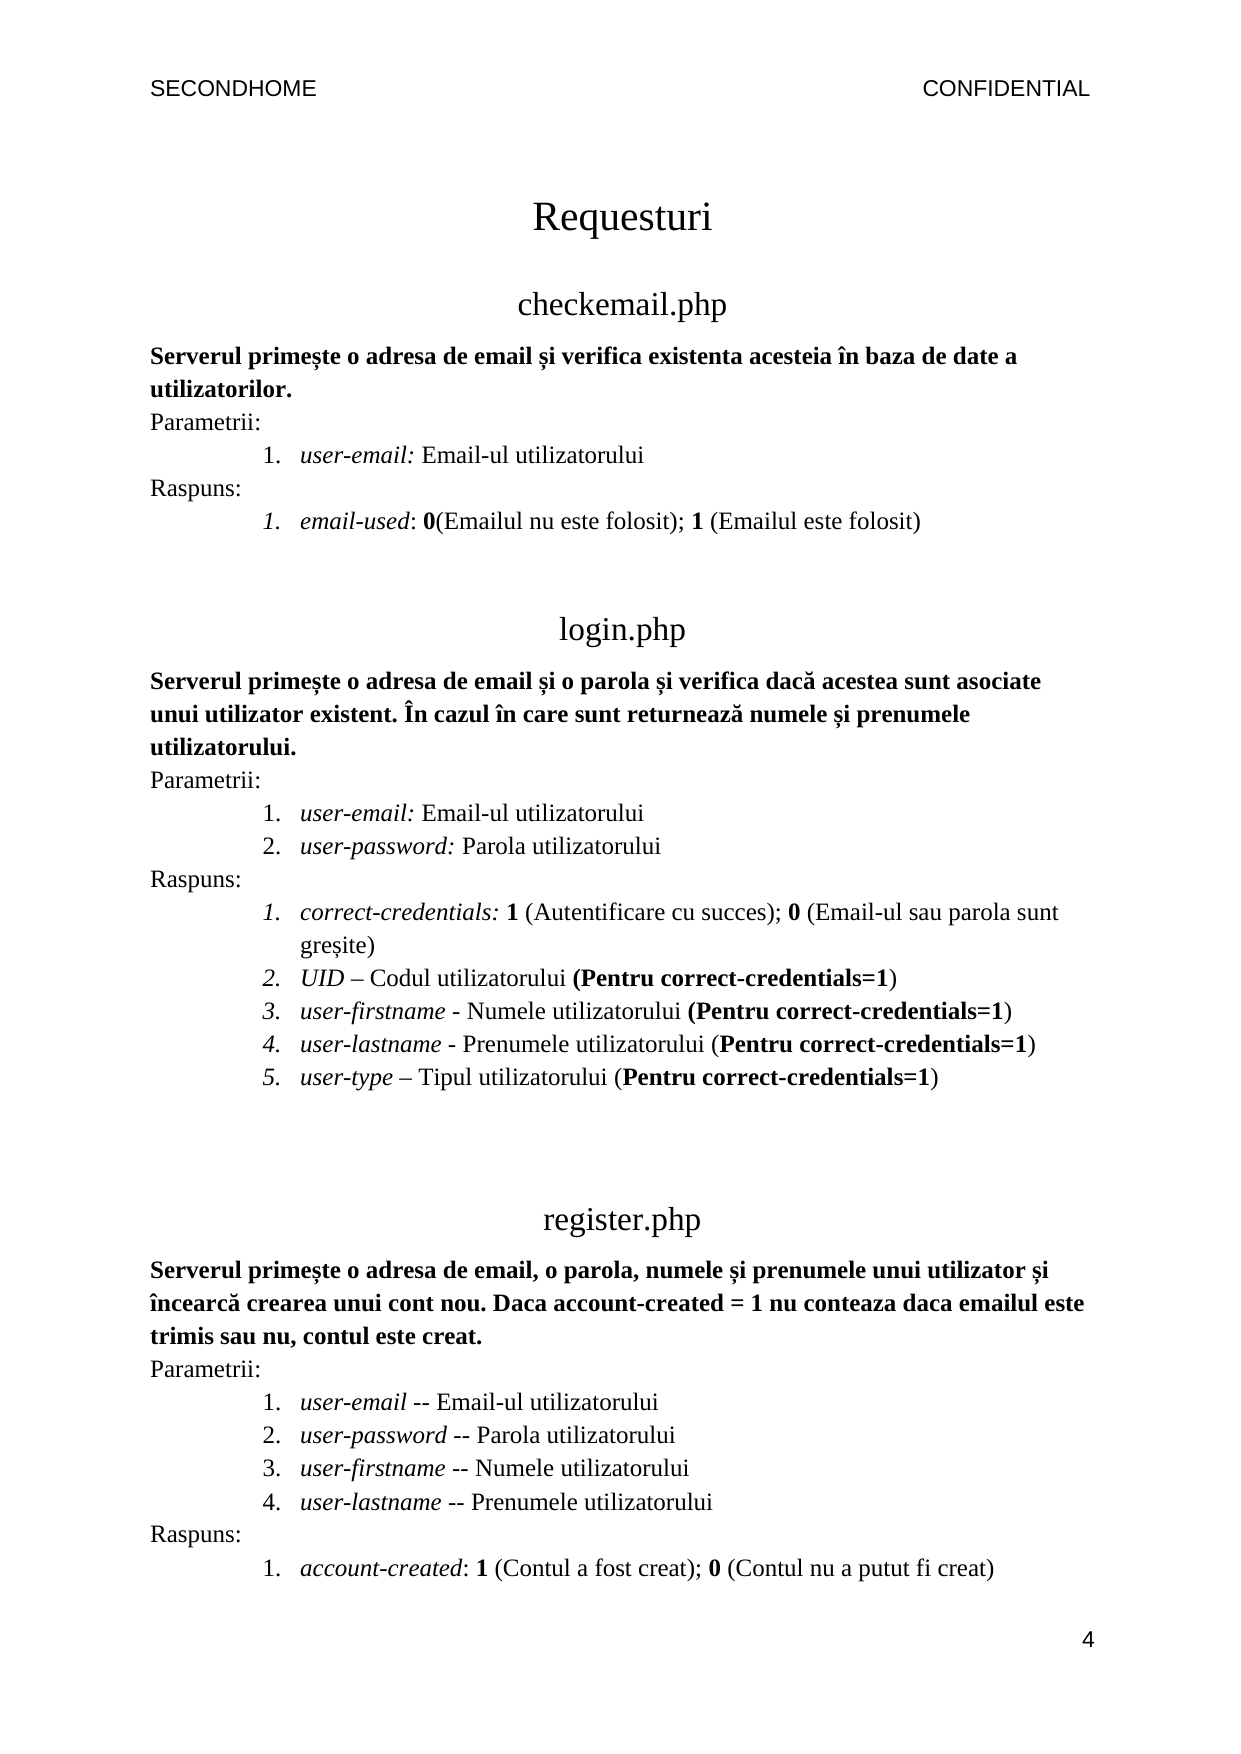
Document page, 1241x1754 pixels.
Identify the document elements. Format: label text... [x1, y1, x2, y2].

list user-firstname -- Numele utilizatorului [262, 1453, 1094, 1482]
text Serverul primește o adresa de email, o parola, numele și prenumele unui utilizator și încearcă crearea unui cont nou. Daca account-created = 1 nu conteaza daca emailul este trimis sau nu, contul este creat. [150, 1255, 1094, 1350]
list correct-credentials: 1 (Autentificare cu succes); 0 (Email-ul sau parola sunt greșite) [262, 897, 1094, 959]
list user-email -- Email-ul utilizatorului [262, 1387, 1094, 1416]
list user-email: Email-ul utilizatorului [262, 798, 1094, 827]
text Parametrii: [150, 407, 1094, 436]
list user-password: Parola utilizatorului [262, 831, 1094, 860]
text Parametrii: [150, 765, 1094, 794]
text Raspuns: [150, 1519, 1094, 1548]
list user-lastname - Prenumele utilizatorului (Pentru correct-credentials=1) [262, 1029, 1094, 1058]
text Serverul primește o adresa de email și verifica existenta acesteia în baza de date a utilizatorilor. [150, 341, 1094, 403]
subtitle checkemail.php [150, 284, 1094, 323]
list email-used: 0(Emailul nu este folosit); 1 (Emailul este folosit) [262, 506, 1094, 535]
text Raspuns: [150, 473, 1094, 502]
list UID – Codul utilizatorului (Pentru correct-credentials=1) [262, 963, 1094, 992]
list user-lastname -- Prenumele utilizatorului [262, 1487, 1094, 1515]
list user-type – Tipul utilizatorului (Pentru correct-credentials=1) [262, 1062, 1094, 1091]
subtitle login.php [150, 609, 1094, 648]
text Parametrii: [150, 1354, 1094, 1383]
text Raspuns: [150, 864, 1094, 893]
list account-created: 1 (Contul a fost creat); 0 (Contul nu a putut fi creat) [262, 1553, 1094, 1581]
list user-firstname - Numele utilizatorului (Pentru correct-credentials=1) [262, 996, 1094, 1025]
list user-email: Email-ul utilizatorului [262, 440, 1094, 469]
subtitle register.php [150, 1199, 1094, 1237]
subtitle Requesturi [150, 192, 1094, 239]
text Serverul primește o adresa de email și o parola și verifica dacă acestea sunt asociate unui utilizator existent. În cazul în care sunt returnează numele și prenumele utilizatorului. [150, 666, 1094, 761]
list user-password -- Parola utilizatorului [262, 1421, 1094, 1449]
